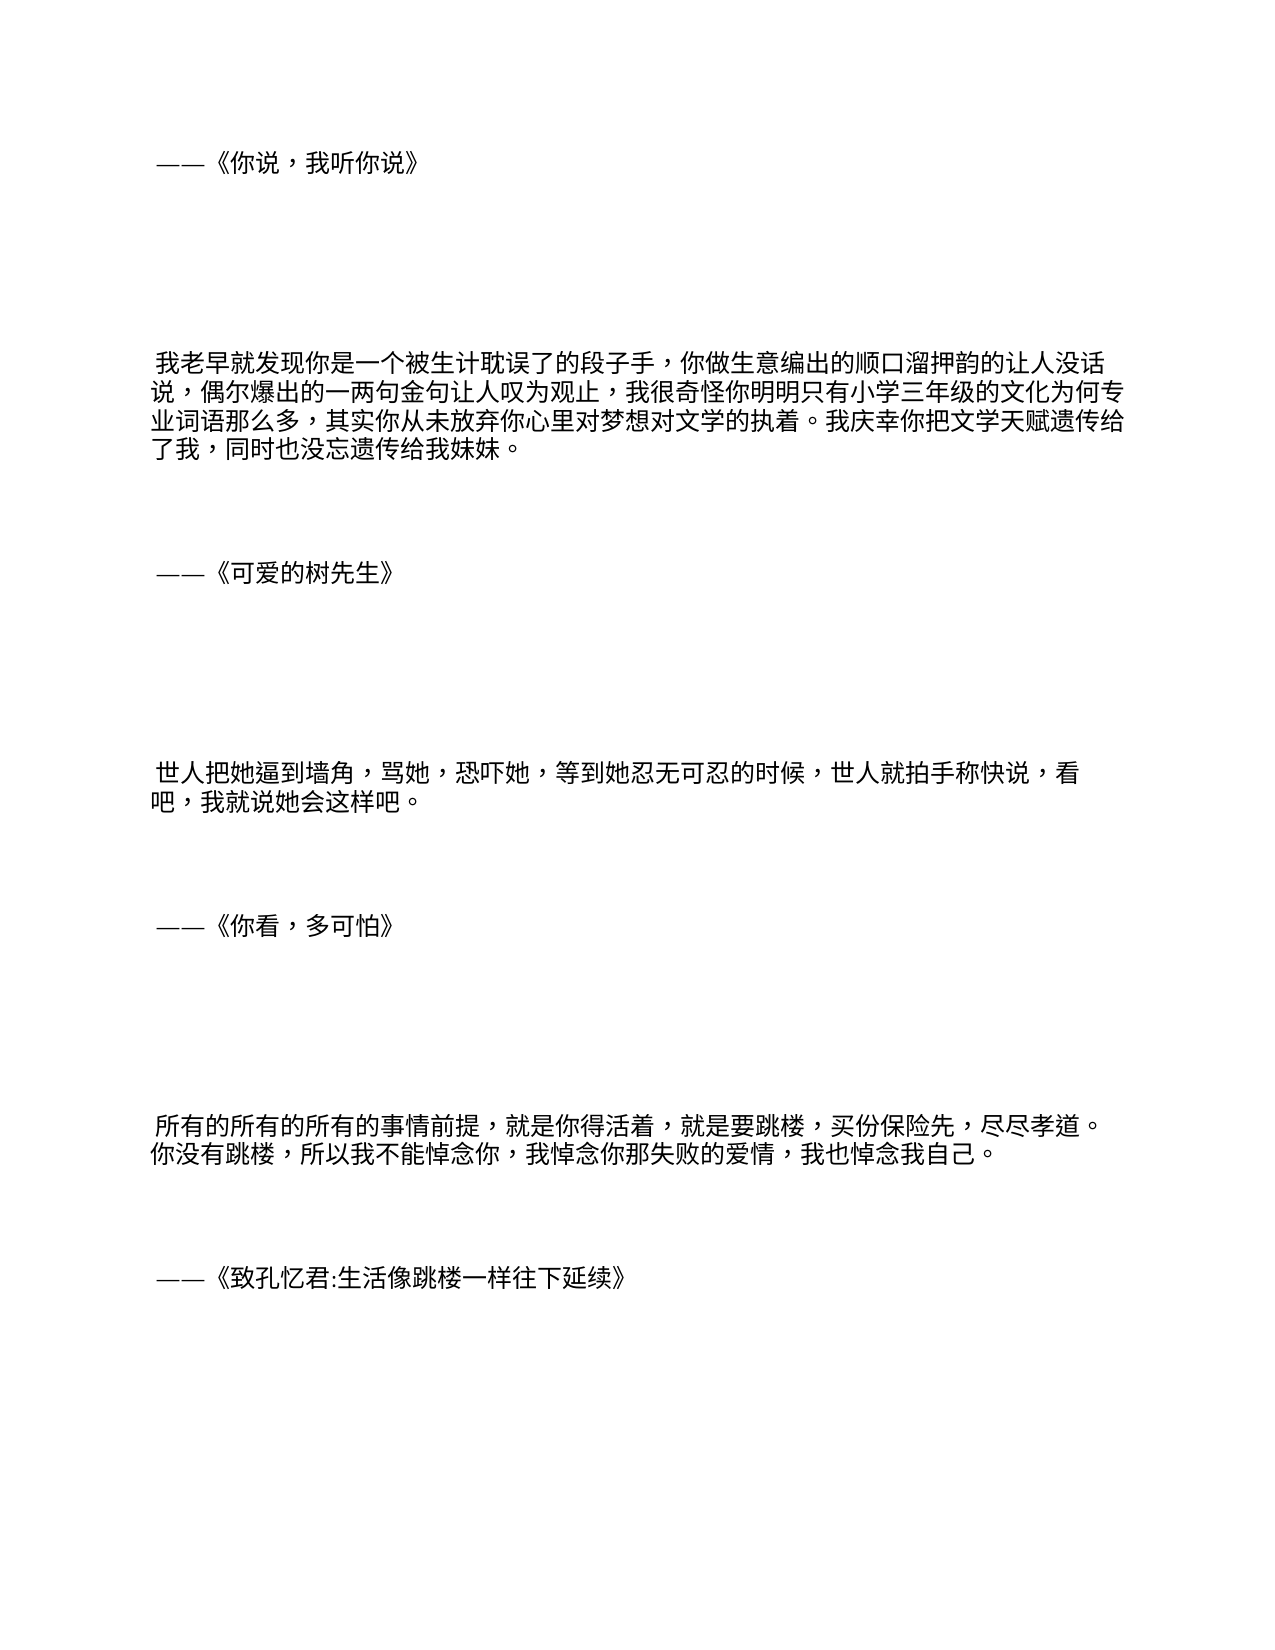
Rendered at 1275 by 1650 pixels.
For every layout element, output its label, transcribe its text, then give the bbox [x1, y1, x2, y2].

text 所有的所有的所有的事情前提，就是你得活着，就是要跳楼，买份保险先，尽尽孝道。你没有跳楼，所以我不能悼念你，我悼念你那失败的爱情，我也悼念我自己。 [150, 1112, 1125, 1170]
text ——《致孔忆君:生活像跳楼一样往下延续》 [150, 1265, 1125, 1294]
text ——《你说，我听你说》 [150, 150, 1125, 179]
text ——《可爱的树先生》 [150, 560, 1125, 589]
text 我老早就发现你是一个被生计耽误了的段子手，你做生意编出的顺口溜押韵的让人没话说，偶尔爆出的一两句金句让人叹为观止，我很奇怪你明明只有小学三年级的文化为何专业词语那么多，其实你从未放弃你心里对梦想对文学的执着。我庆幸你把文学天赋遗传给了我，同时也没忘遗传给我妹妹。 [150, 350, 1125, 465]
text 世人把她逼到墙角，骂她，恐吓她，等到她忍无可忍的时候，世人就拍手称快说，看吧，我就说她会这样吧。 [150, 760, 1125, 817]
text ——《你看，多可怕》 [150, 912, 1125, 941]
